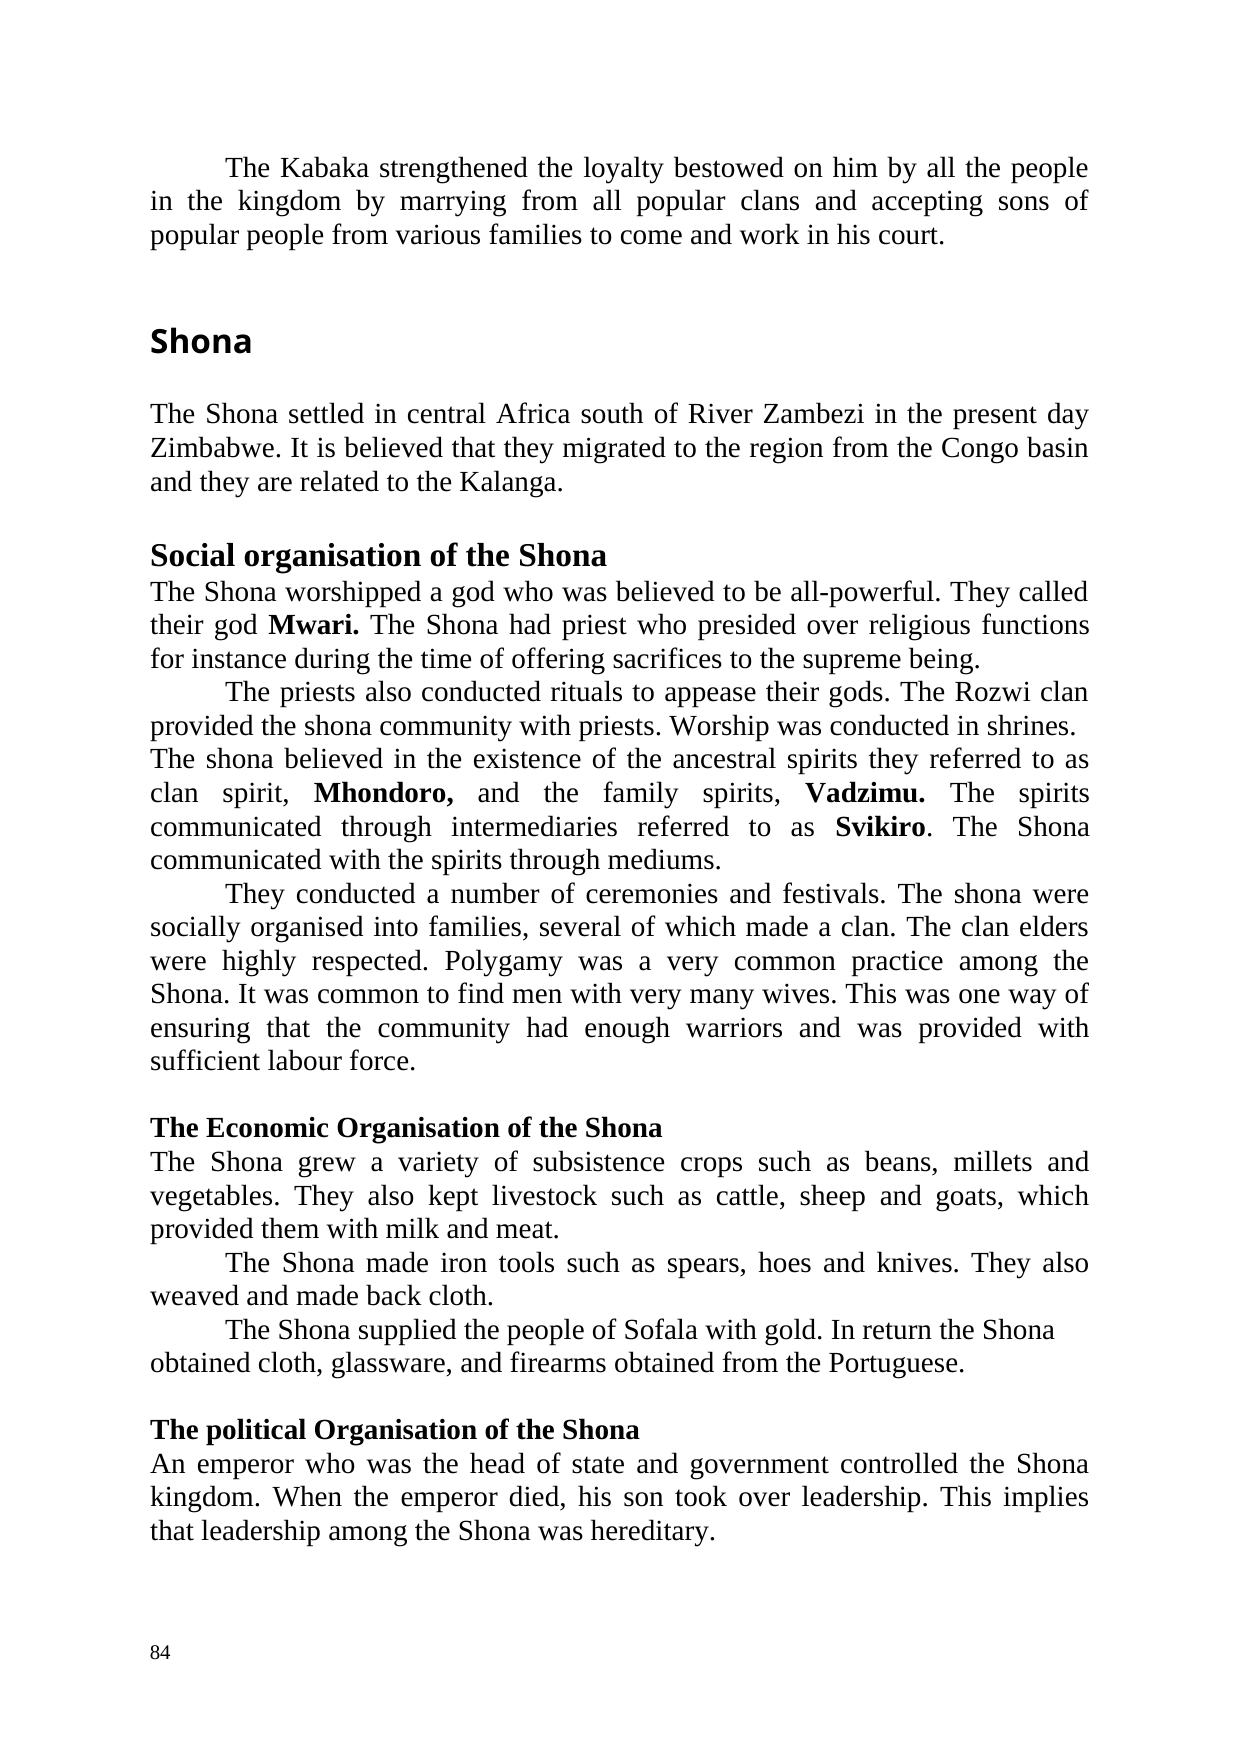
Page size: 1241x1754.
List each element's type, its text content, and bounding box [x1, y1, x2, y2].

text The priests also conducted rituals to appease their gods. The Rozwi clan provided the shona community with priests. Worship was conducted in shrines. [150, 674, 1090, 742]
text The Shona settled in central Africa south of River Zambezi in the present day Zimbabwe. It is believed that they migrated to the region from the Congo basin and they are related to the Kalanga. [150, 397, 1090, 497]
text The Shona made iron tools such as spears, hoes and knives. They also weaved and made back cloth. [150, 1245, 1090, 1312]
text The political Organisation of the Shona [150, 1412, 1090, 1446]
text The Economic Organisation of the Shona [150, 1111, 1090, 1144]
text The shona believed in the existence of the ancestral spirits they referred to as clan spirit, Mhondoro, and the family spirits, Vadzimu. The spirits communicated through intermediaries referred to as Svikiro. The Shona communicated with the spirits through mediums. [150, 742, 1090, 876]
text An emperor who was the head of state and government controlled the Shona kingdom. When the emperor died, his son took over leadership. This implies that leadership among the Shona was hereditary. [150, 1446, 1090, 1547]
text Shona [150, 318, 1090, 363]
text The Shona supplied the people of Sofala with gold. In return the Shona obtained cloth, glassware, and firearms obtained from the Portuguese. [150, 1312, 1090, 1379]
text The Shona worshipped a god who was believed to be all-powerful. They called their god Mwari. The Shona had priest who presided over religious functions for instance during the time of offering sacrifices to the supreme being. [150, 574, 1090, 674]
text The Kabaka strengthened the loyalty bestowed on him by all the people in the kingdom by marrying from all popular clans and accepting sons of popular people from various families to come and work in his court. [150, 150, 1090, 251]
text The Shona grew a variety of subsistence crops such as beans, millets and vegetables. They also kept livestock such as cattle, sheep and goats, which provided them with milk and meat. [150, 1144, 1090, 1245]
text They conducted a number of ceremonies and festivals. The shona were socially organised into families, several of which made a clan. The clan elders were highly respected. Polygamy was a very common practice among the Shona. It was common to find men with very many wives. This was one way of ensuring that the community had enough warriors and was provided with sufficient labour force. [150, 876, 1090, 1077]
text Social organisation of the Shona [150, 536, 1090, 574]
